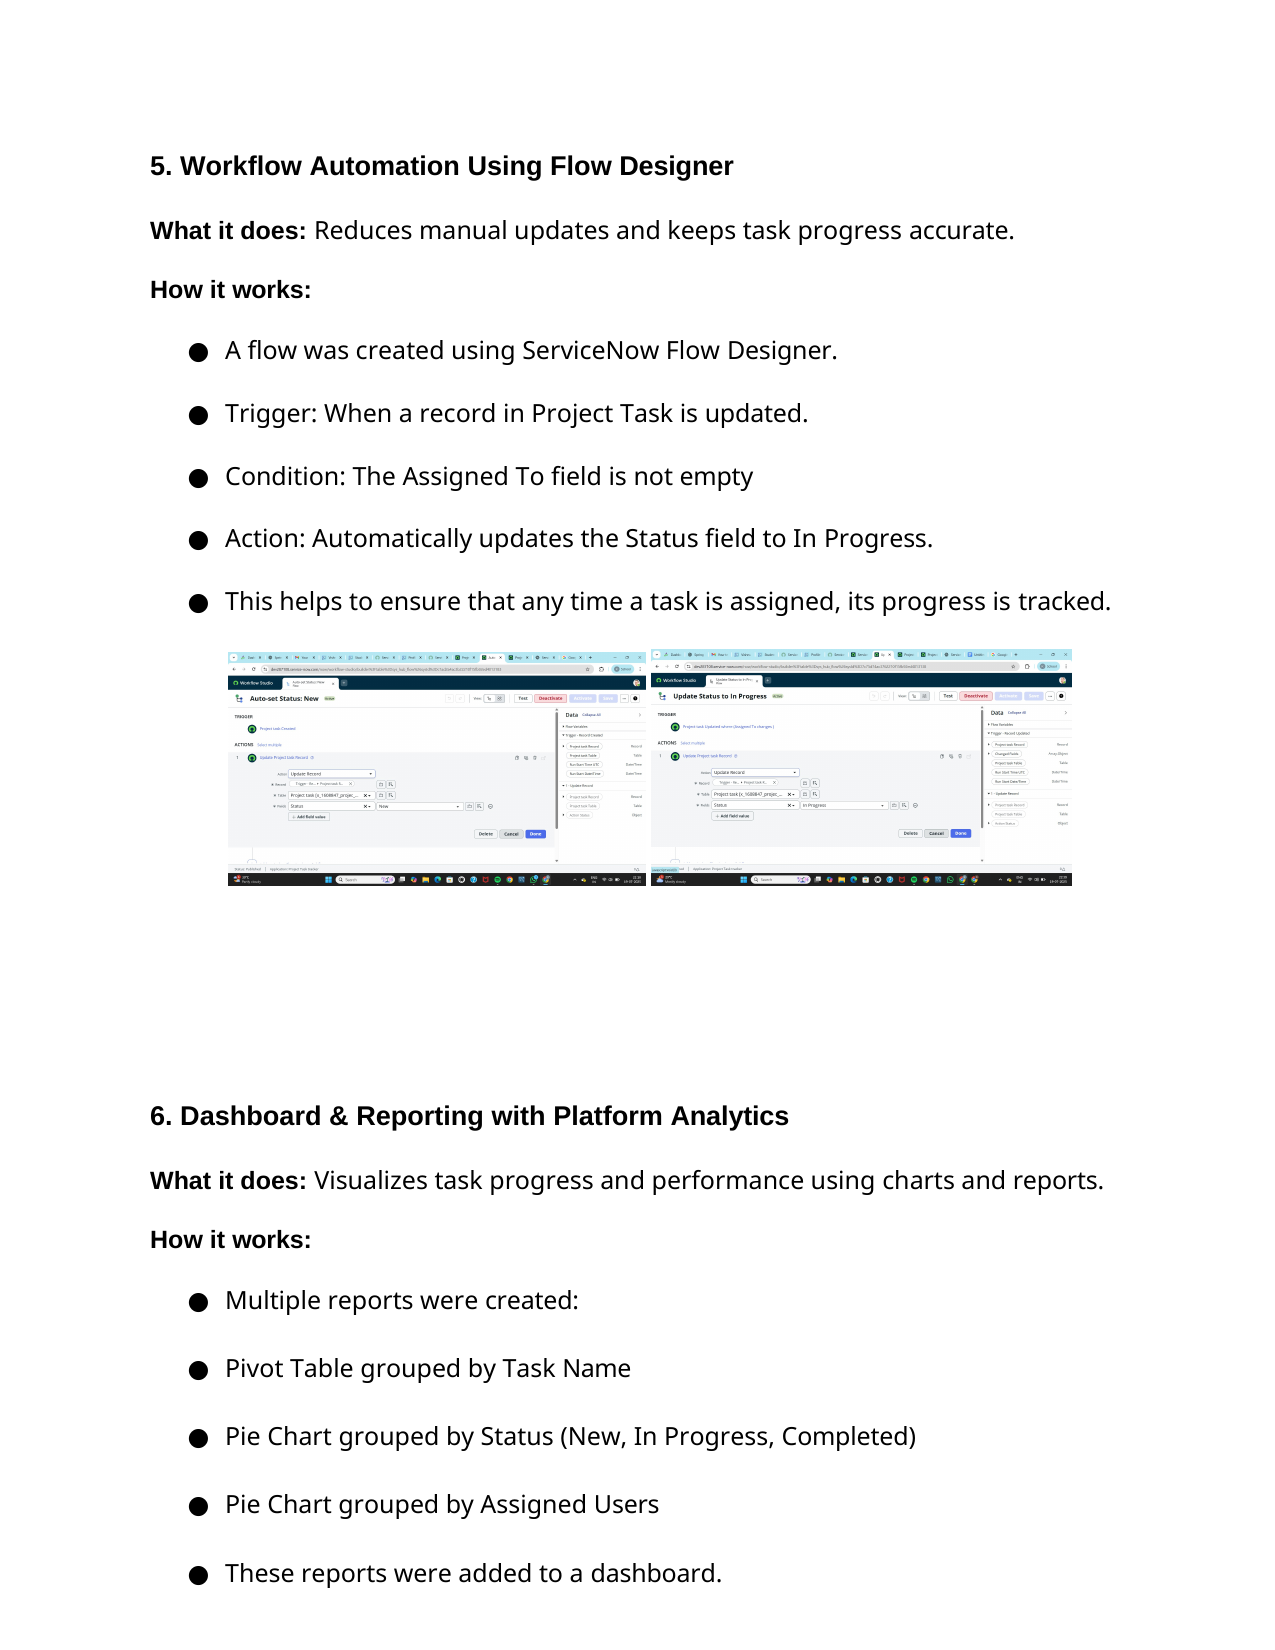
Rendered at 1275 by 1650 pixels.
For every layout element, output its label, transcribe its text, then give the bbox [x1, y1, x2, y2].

subtitle How it works: [150, 275, 1237, 304]
subtitle How it works: [150, 1225, 1237, 1254]
list This helps to ensure that any time a task is assigned, its progress is tracked. [187, 584, 1237, 618]
list A flow was created using ServiceNow Flow Designer. [187, 333, 1237, 367]
list Action: Automatically updates the Status field to In Progress. [187, 521, 1237, 555]
subtitle Workflow Automation Using Flow Designer [150, 150, 1237, 181]
text What it does: Reduces manual updates and keeps task progress accurate. [150, 212, 1237, 246]
picture [651, 676, 1072, 886]
list Multiple reports were created: [187, 1283, 1237, 1317]
list Pie Chart grouped by Assigned Users [187, 1487, 1237, 1521]
picture [651, 649, 1072, 672]
list These reports were added to a dashboard. [187, 1555, 1237, 1589]
list Condition: The Assigned To field is not empty [187, 458, 1237, 492]
picture [228, 652, 646, 886]
list Pivot Table grouped by Task Name [187, 1351, 1237, 1385]
list Trigger: When a record in Project Task is updated. [187, 396, 1237, 429]
text What it does: Visualizes task progress and performance using charts and reports. [150, 1162, 1237, 1197]
subtitle Dashboard & Reporting with Platform Analytics [150, 1100, 1237, 1131]
list Pie Chart grouped by Status (New, In Progress, Completed) [187, 1419, 1237, 1453]
